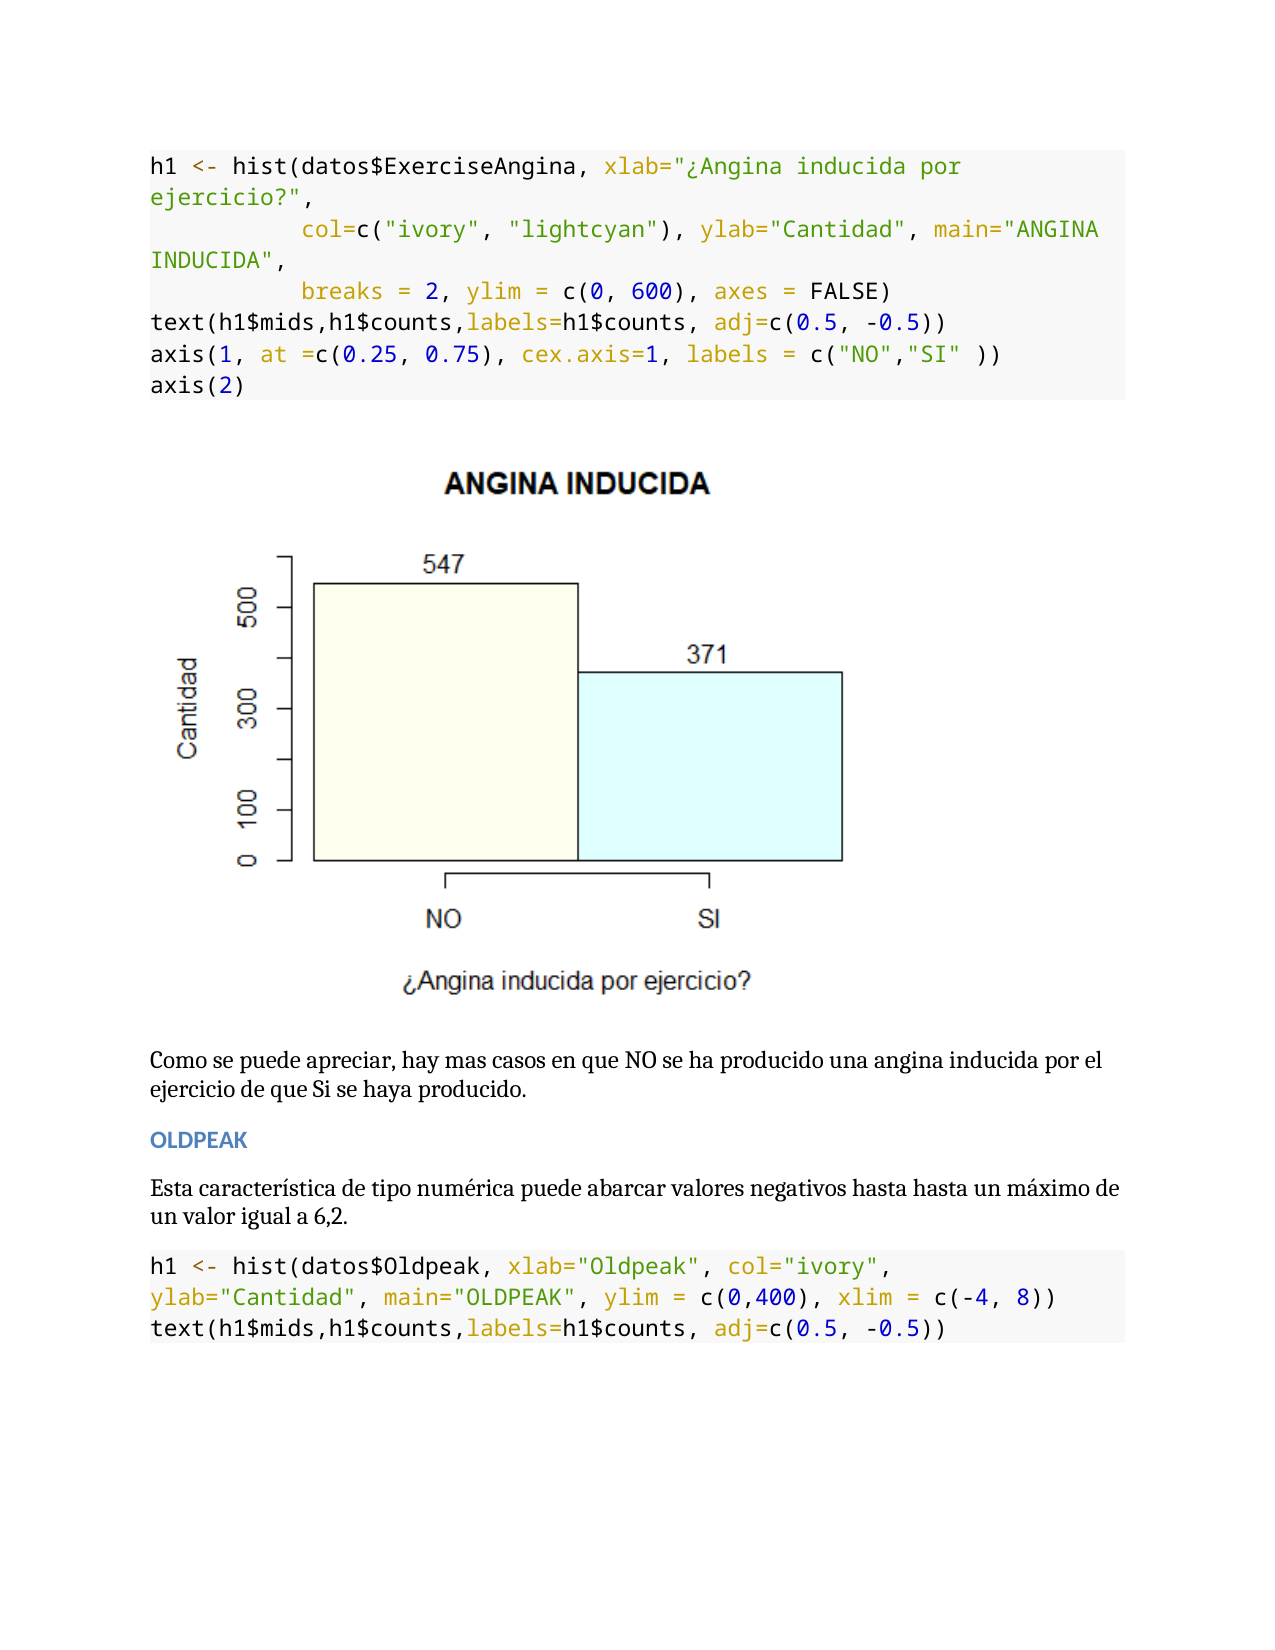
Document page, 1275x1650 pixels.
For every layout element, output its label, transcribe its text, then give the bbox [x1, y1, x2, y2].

text Como se puede apreciar, hay mas casos en que NO se ha producido una angina inducida por el ejercicio de que Si se haya producido. [150, 1046, 1125, 1103]
text Esta característica de tipo numérica puede abarcar valores negativos hasta hasta un máximo de un valor igual a 6,2. [150, 1173, 1125, 1231]
picture [168, 420, 927, 1028]
text h1 <- hist(datos$Oldpeak, xlab="Oldpeak", col="ivory", ylab="Cantidad", main="OLDPEAK", ylim = c(0,400), xlim = c(-4, 8)) text(h1$mids,h1$counts,labels=h1$counts, adj=c(0.5, -0.5)) [892, 1250, 1125, 1343]
subtitle OLDPEAK [150, 1124, 1125, 1155]
text h1 <- hist(datos$ExerciseAngina, xlab="¿Angina inducida por ejercicio?", col=c("ivory", "lightcyan"), ylab="Cantidad", main="ANGINA INDUCIDA", breaks = 2, ylim = c(0, 600), axes = FALSE) text(h1$mids,h1$counts,labels=h1$counts, adj=c(0.5, -0.5)) axis(1, at =c(0.25, 0.75), cex.axis=1, labels = c("NO","SI" )) axis(2) [150, 150, 1125, 400]
